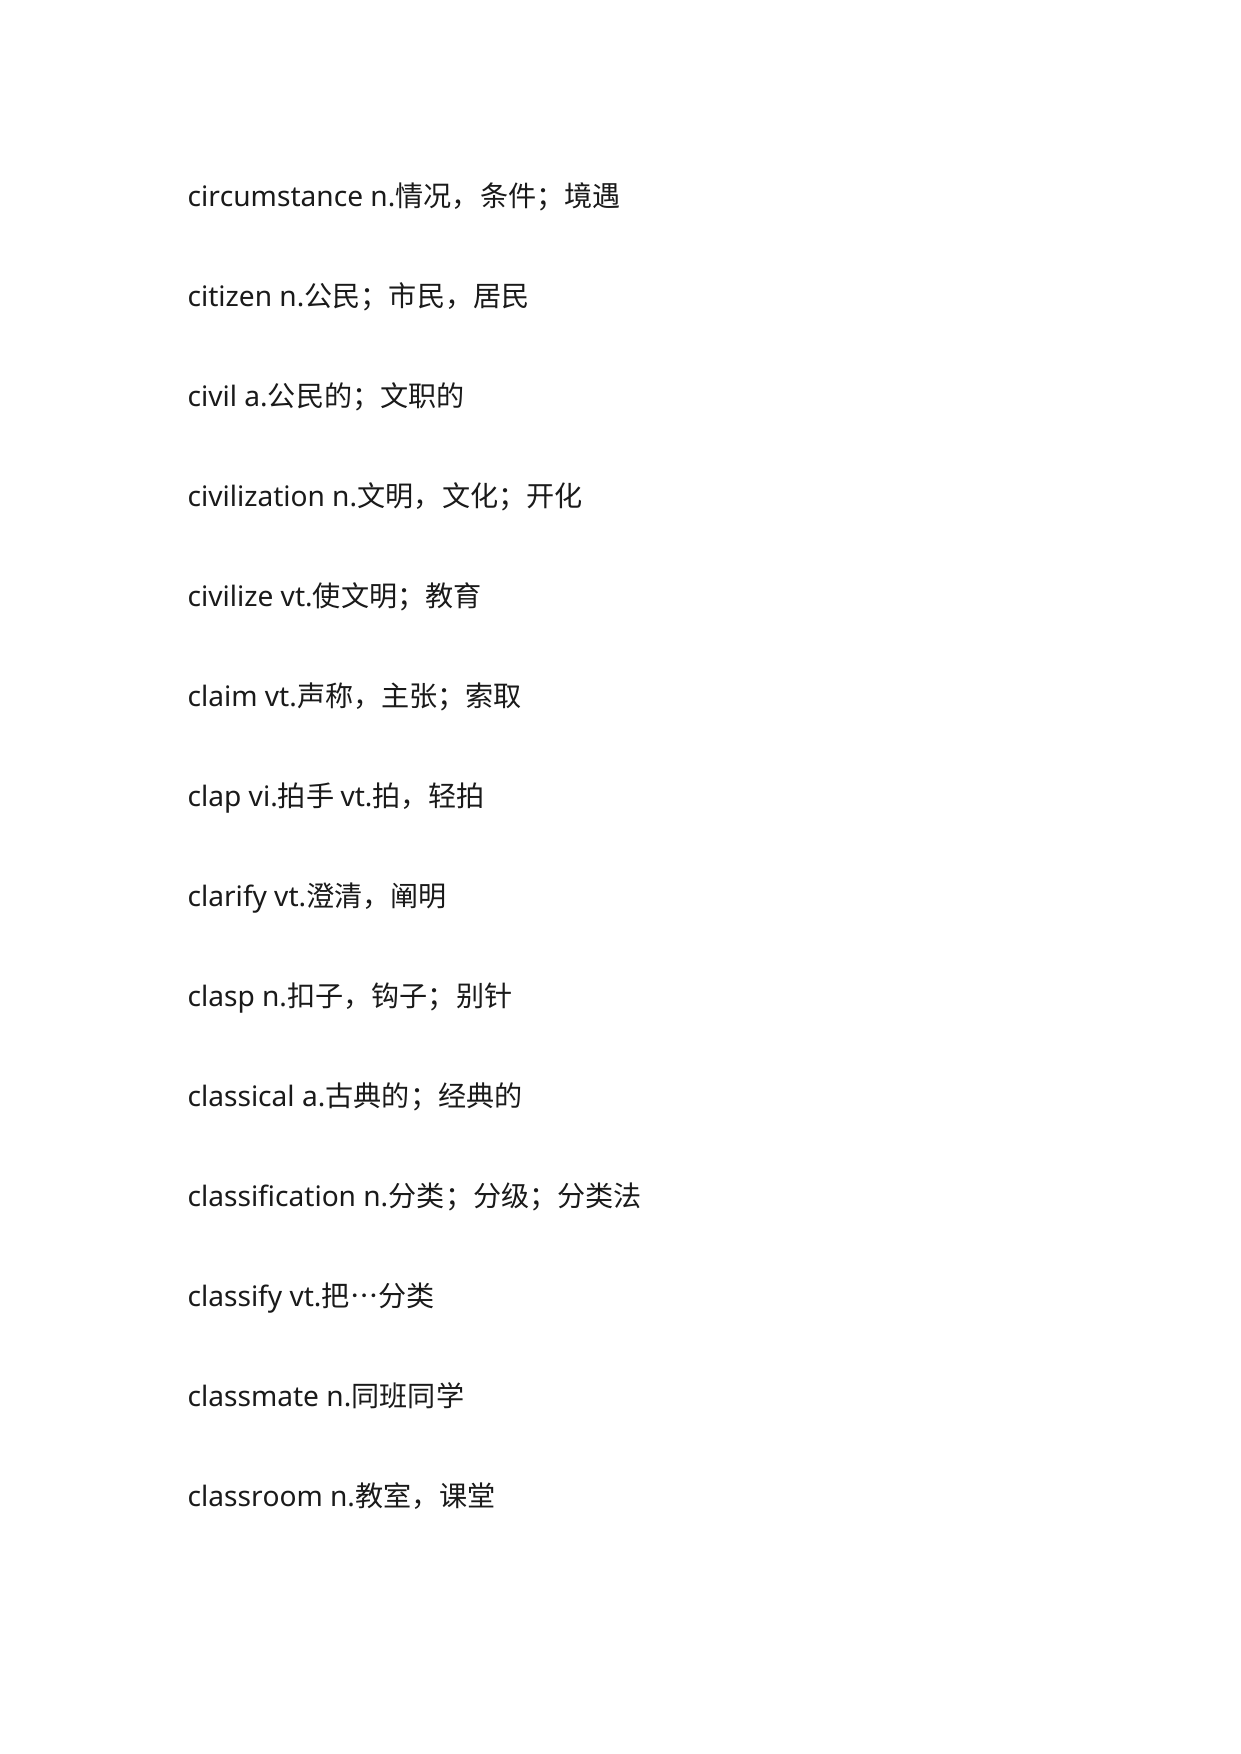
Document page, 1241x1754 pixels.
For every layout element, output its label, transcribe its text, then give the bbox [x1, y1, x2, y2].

text clap vi.拍手 vt.拍，轻拍 [187, 762, 1053, 827]
text classmate n.同班同学 [187, 1362, 1053, 1427]
text classification n.分类；分级；分类法 [187, 1162, 1053, 1227]
text civilize vt.使文明；教育 [187, 562, 1053, 627]
text civil a.公民的；文职的 [187, 362, 1053, 427]
text circumstance n.情况，条件；境遇 [187, 162, 1053, 227]
text clarify vt.澄清，阐明 [187, 862, 1053, 927]
text citizen n.公民；市民，居民 [187, 262, 1053, 327]
text clasp n.扣子，钩子；别针 [187, 962, 1053, 1027]
text civilization n.文明，文化；开化 [187, 462, 1053, 527]
text classify vt.把…分类 [187, 1262, 1053, 1327]
text classical a.古典的；经典的 [187, 1062, 1053, 1127]
text claim vt.声称，主张；索取 [187, 662, 1053, 727]
text classroom n.教室，课堂 [187, 1462, 1053, 1527]
